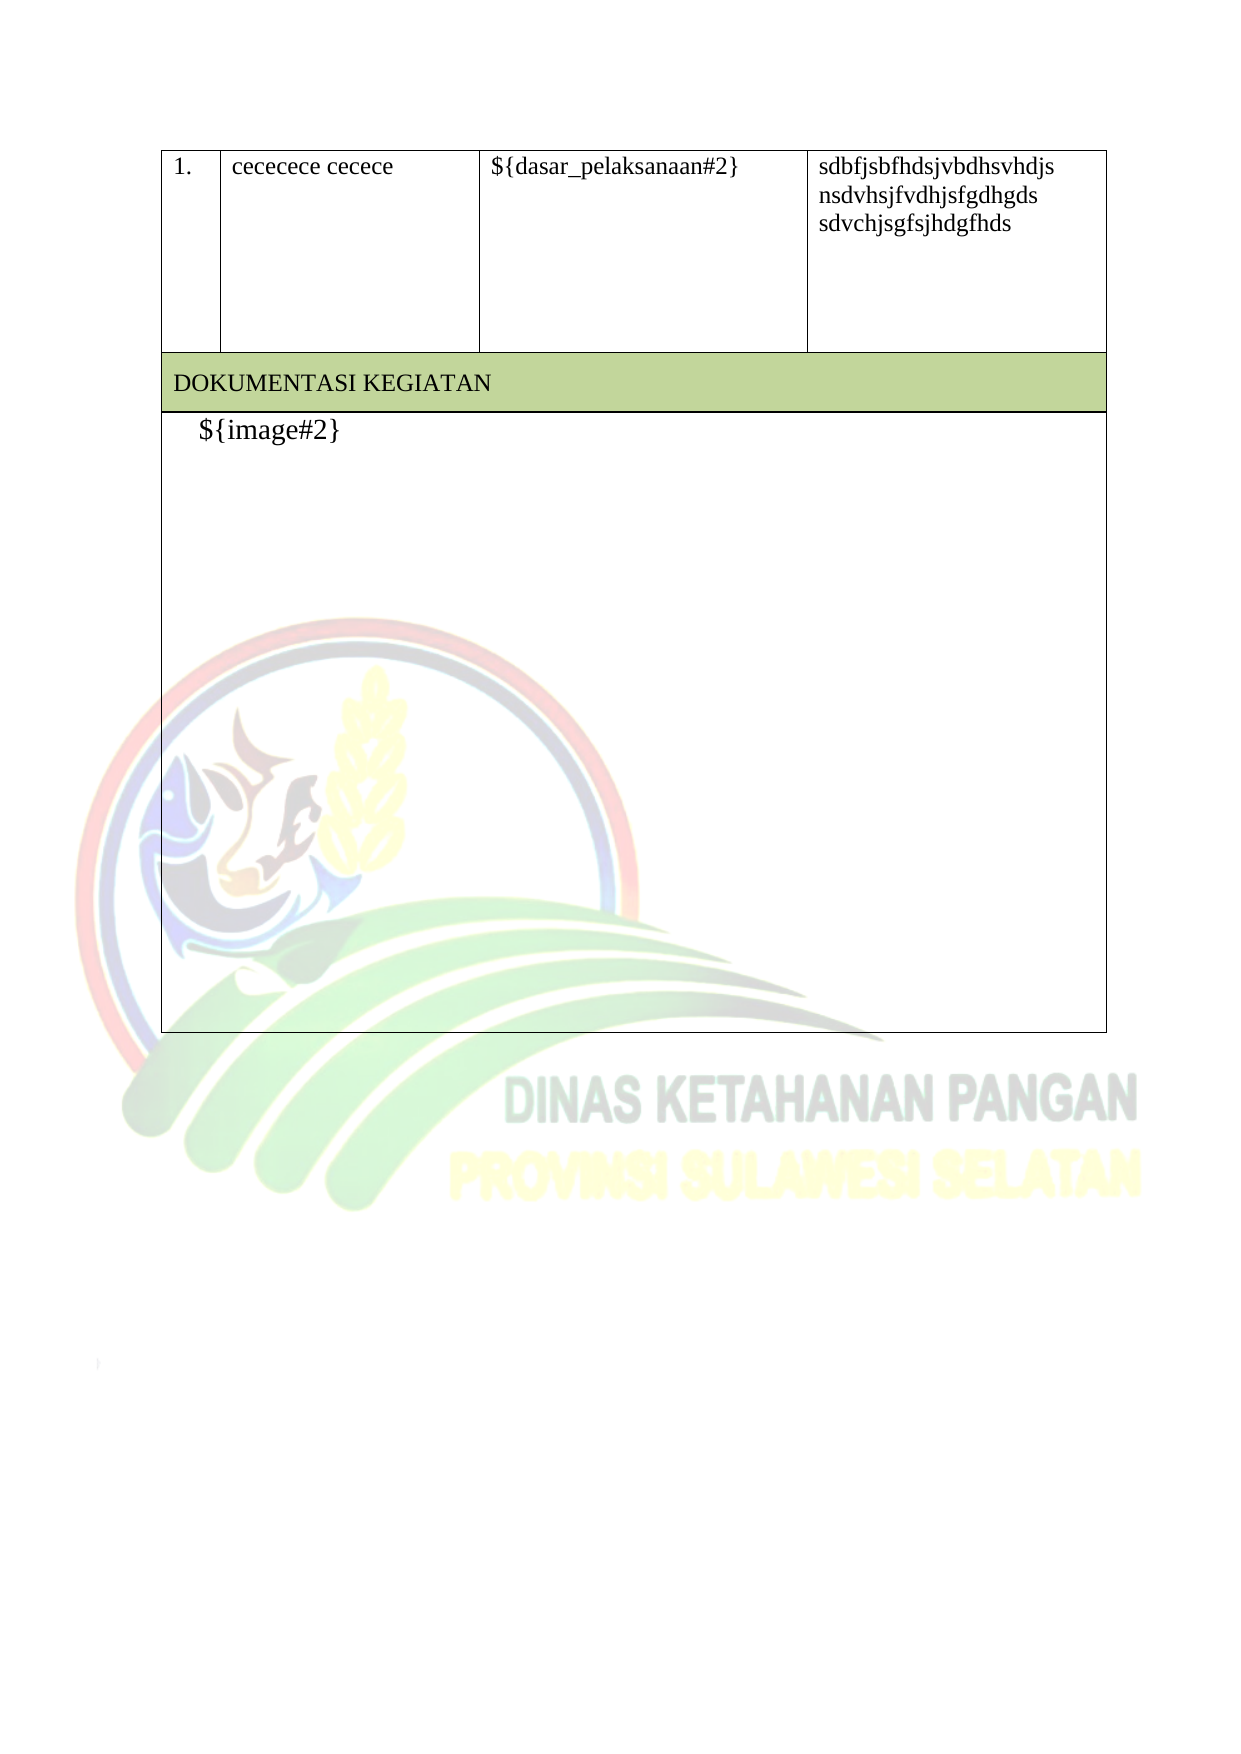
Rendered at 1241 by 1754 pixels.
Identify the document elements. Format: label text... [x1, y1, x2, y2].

table_cell ${dasar_pelaksanaan#2} [480, 151, 807, 352]
table_cell DOKUMENTASI KEGIATAN [162, 353, 1106, 411]
table_cell cececece cecece [221, 151, 479, 352]
table_cell sdbfjsbfhdsjvbdhsvhdjs nsdvhsjfvdhjsfgdhgds sdvchjsgfsjhdgfhds [808, 151, 1106, 352]
table_cell ${image#2} [162, 413, 1106, 1032]
table_cell 1. [162, 151, 220, 352]
